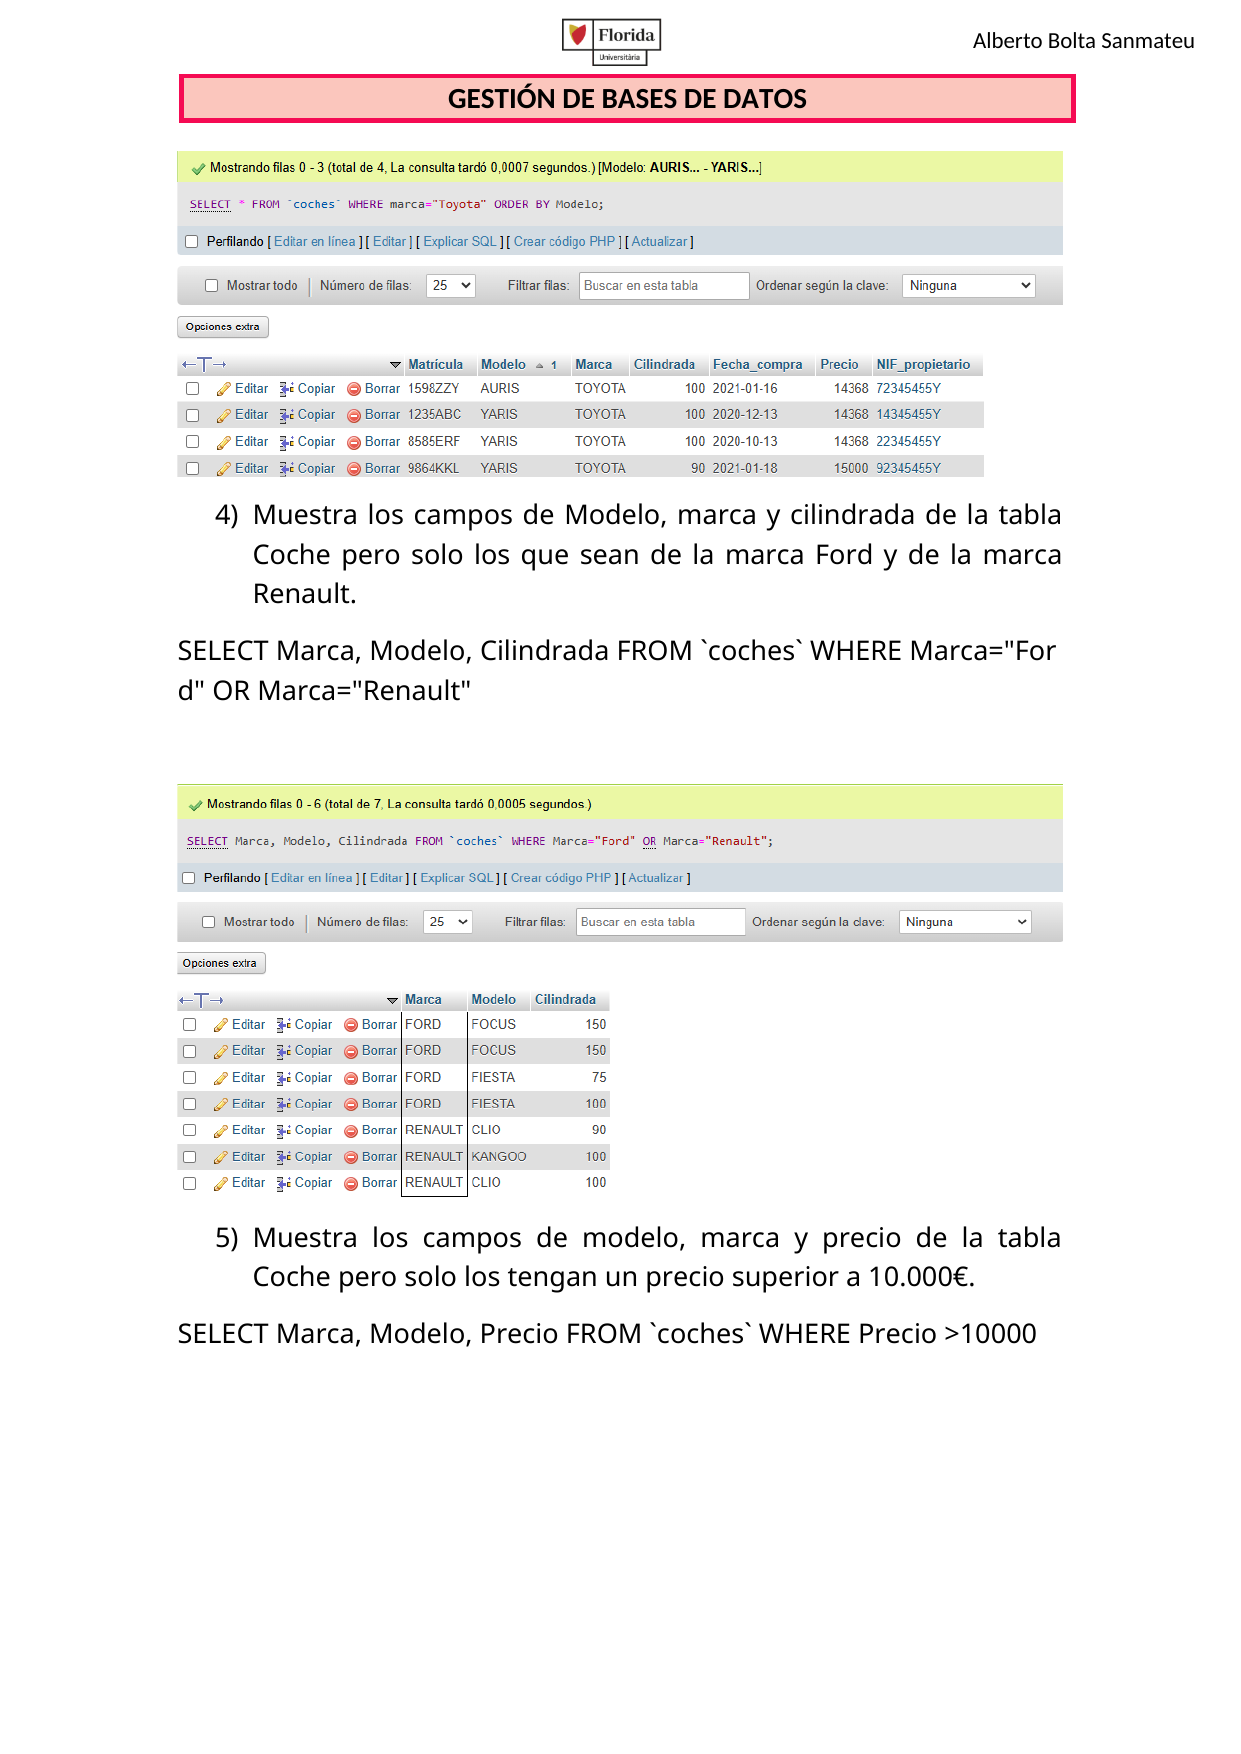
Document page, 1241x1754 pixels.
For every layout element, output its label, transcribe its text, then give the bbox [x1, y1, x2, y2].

text SELECT Marca, Modelo, Precio FROM `coches` WHERE Precio >10000 [177, 1314, 1063, 1351]
picture [558, 16, 665, 69]
text SELECT Marca, Modelo, Cilindrada FROM `coches` WHERE Marca="Ford" OR Marca="Renault" [177, 631, 1063, 708]
list Muestra los campos de Modelo, marca y cilindrada de la tabla Coche pero solo los que sean de la marca Ford y de la marca Renault. [215, 495, 1063, 612]
picture [177, 151, 1063, 477]
picture [177, 784, 1063, 1200]
list Muestra los campos de modelo, marca y precio de la tabla Coche pero solo los tengan un precio superior a 10.000€. [215, 1218, 1063, 1295]
